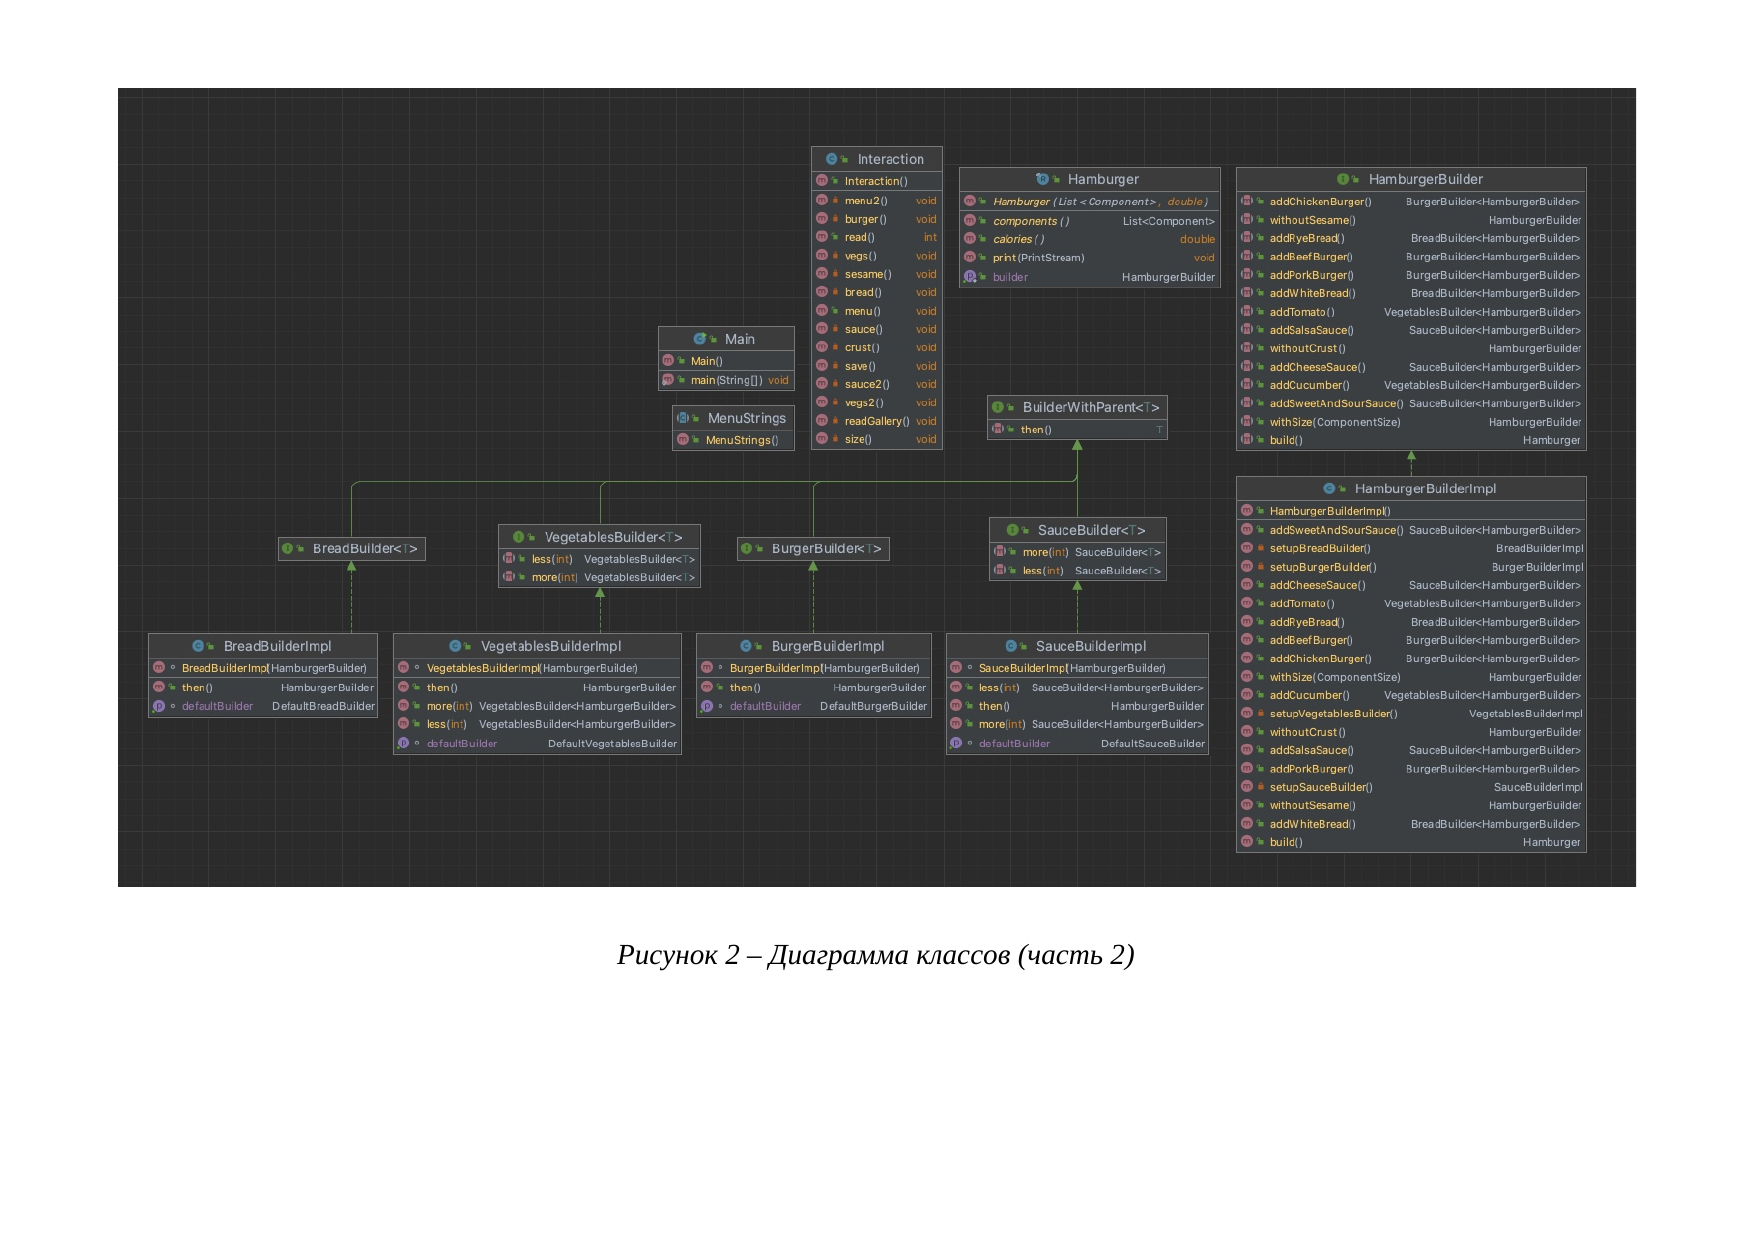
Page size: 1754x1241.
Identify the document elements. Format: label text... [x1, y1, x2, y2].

picture [118, 88, 1637, 887]
text Рисунок 2 – Диаграмма классов (часть 2) [118, 937, 1636, 971]
